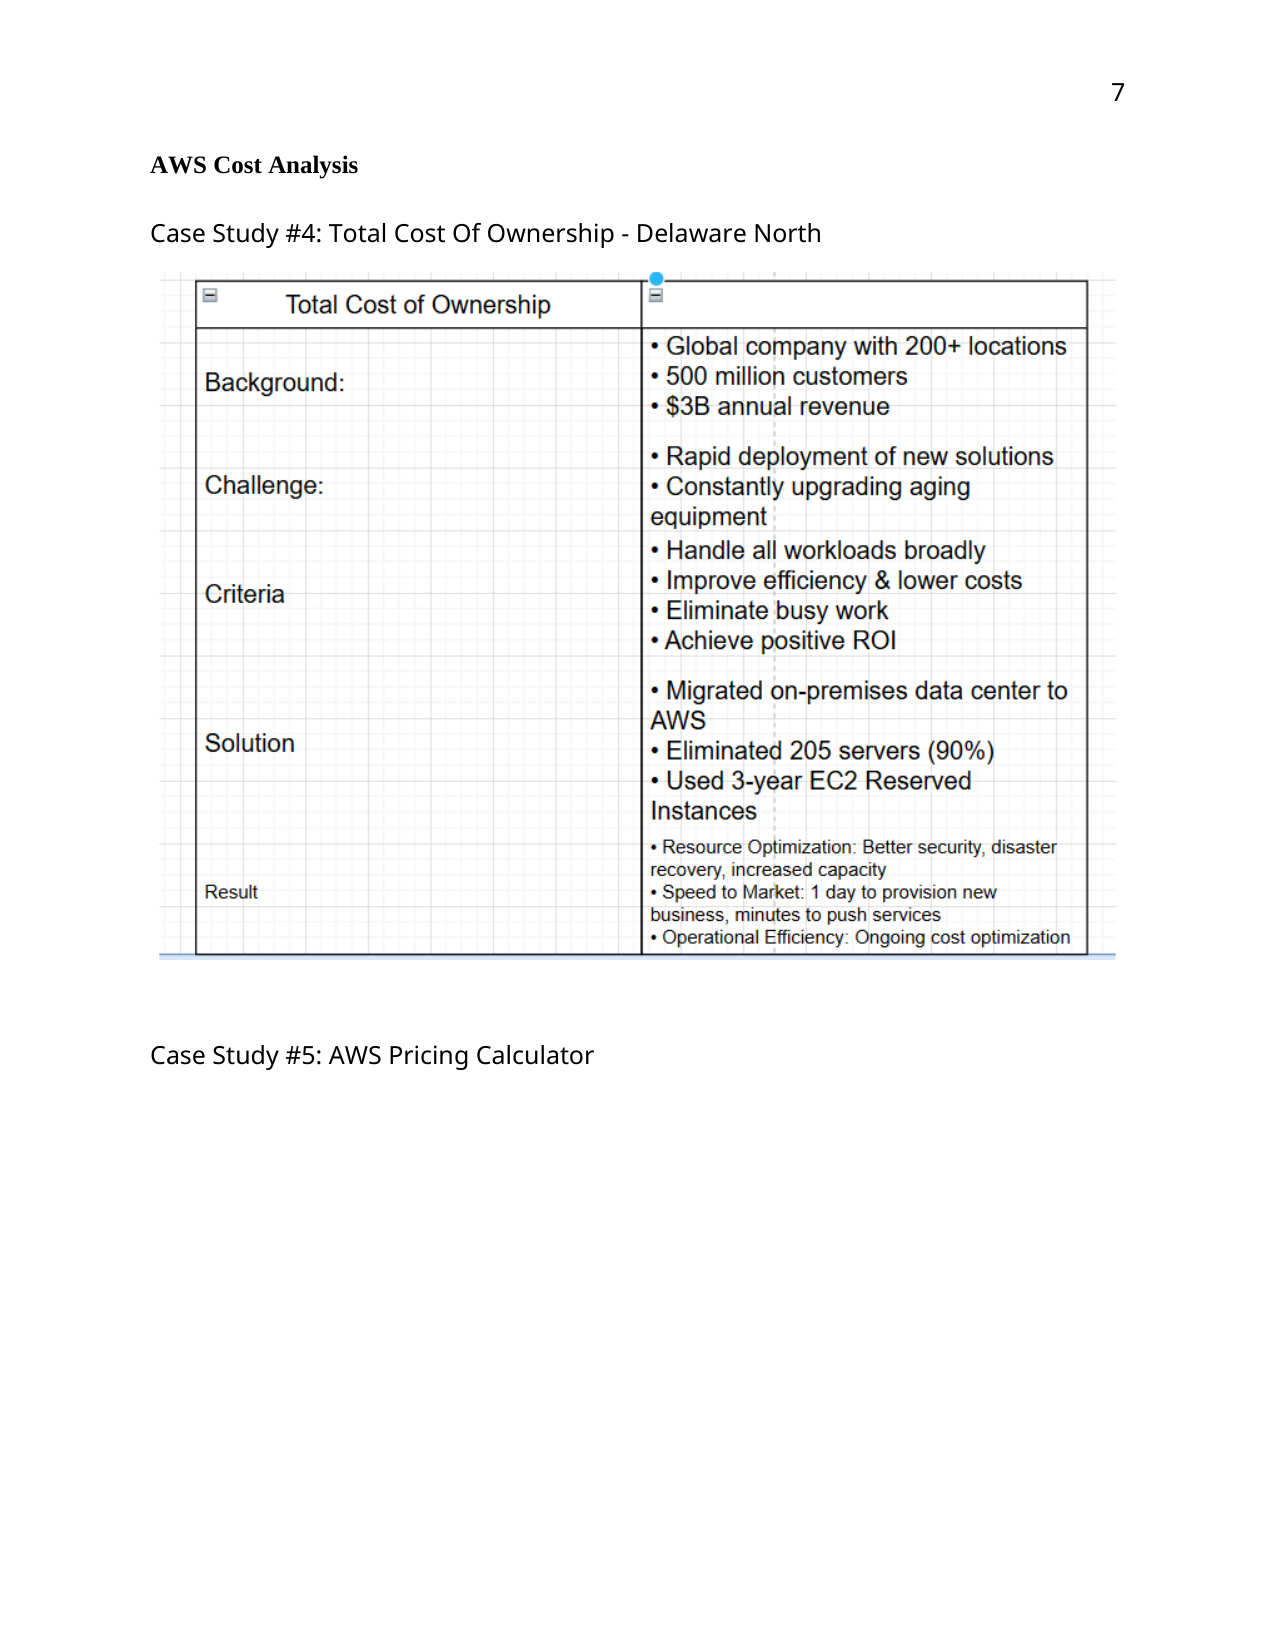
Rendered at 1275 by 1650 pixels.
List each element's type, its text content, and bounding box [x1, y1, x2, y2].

text Case Study #4: Total Cost Of Ownership - Delaware North [150, 216, 1125, 250]
subtitle AWS Cost Analysis [150, 150, 1125, 179]
picture [159, 272, 1116, 960]
text Case Study #5: AWS Pricing Calculator [150, 1038, 1125, 1072]
